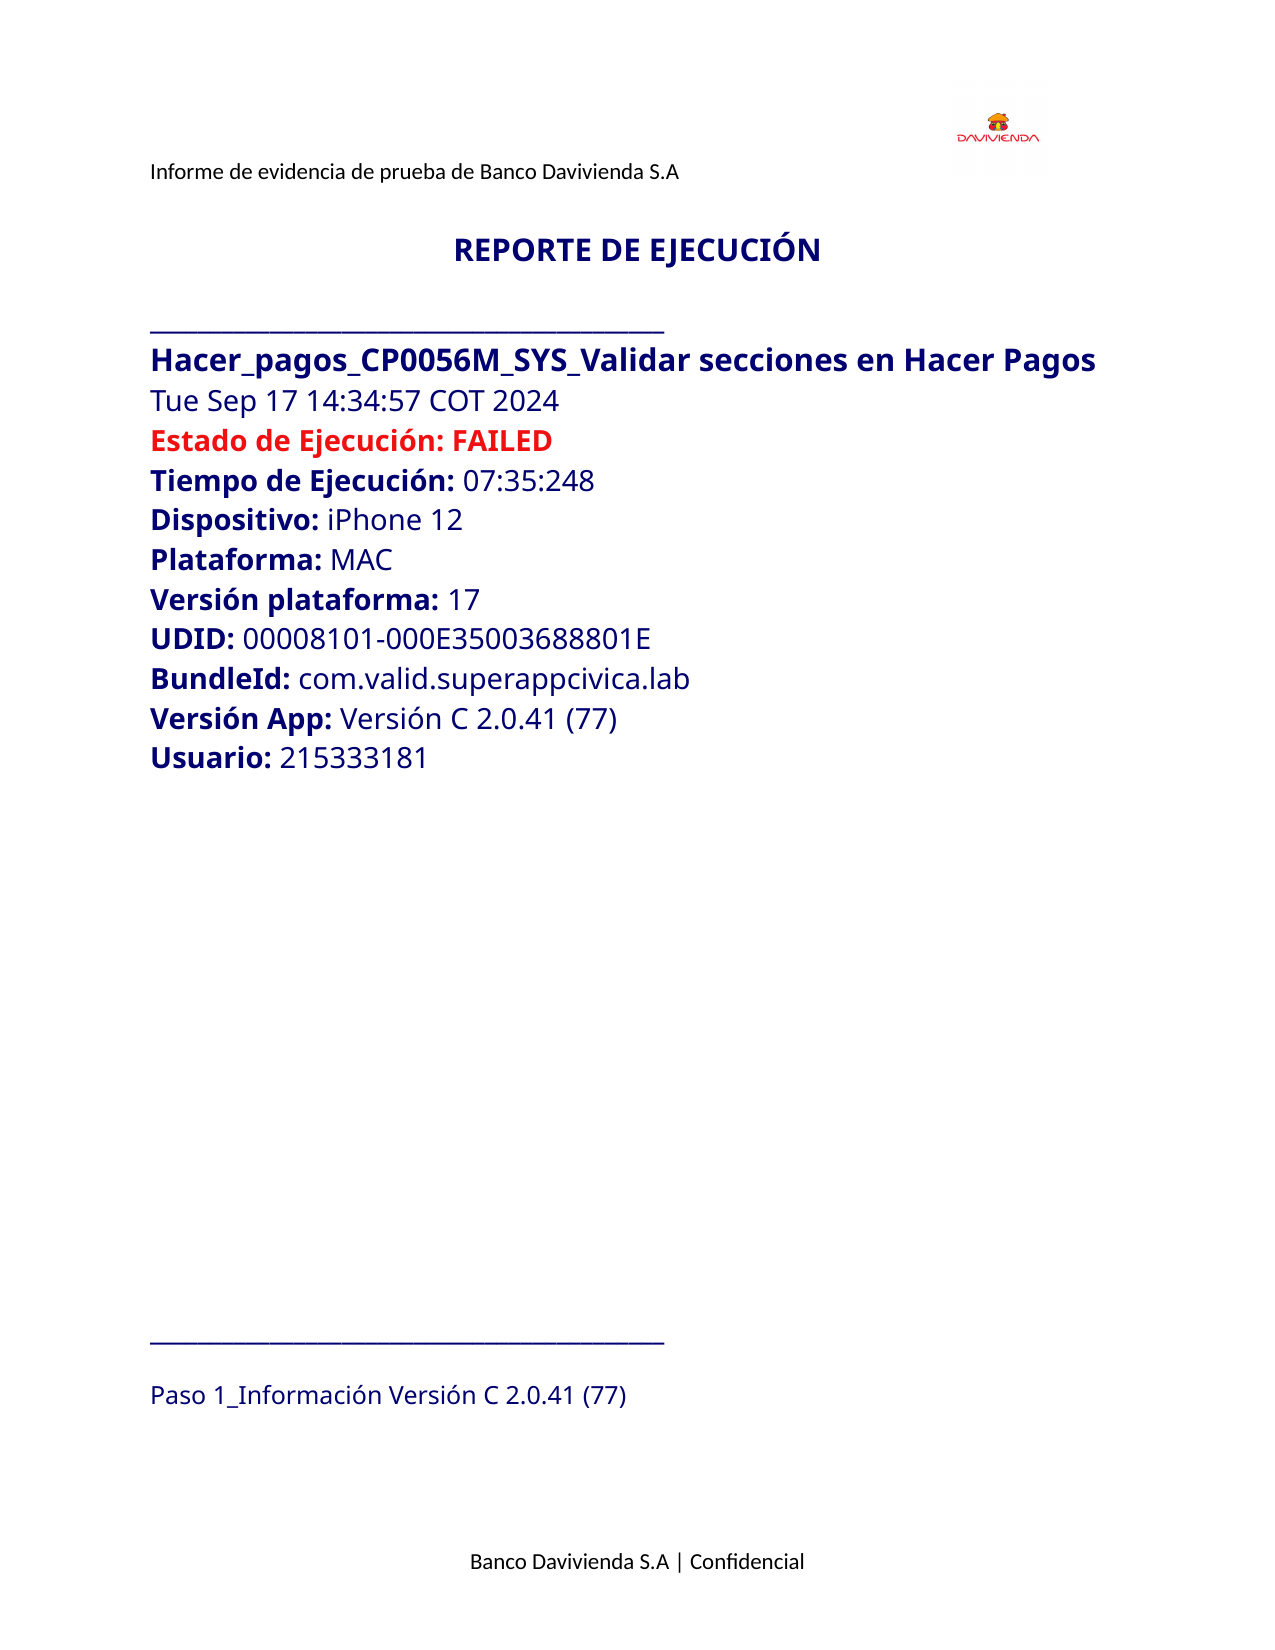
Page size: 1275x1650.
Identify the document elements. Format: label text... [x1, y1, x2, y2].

text Hacer_pagos_CP0056M_SYS_Validar secciones en Hacer Pagos [150, 345, 1125, 388]
text Usuario: 215333181 [150, 745, 1125, 785]
text Versión plataforma: 17 [150, 586, 1125, 626]
text Plataforma: MAC [150, 547, 1125, 586]
text Tiempo de Ejecución: 07:35:248 [150, 467, 1125, 507]
text UDID: 00008101-000E35003688801E [150, 626, 1125, 666]
text BundleId: com.valid.superappcivica.lab [150, 666, 1125, 706]
text ___________________________________________ [150, 306, 1125, 345]
picture [945, 75, 1050, 180]
text Estado de Ejecución: FAILED [150, 428, 1125, 467]
text REPORTE DE EJECUCIÓN [150, 186, 1125, 306]
text Tue Sep 17 14:34:57 COT 2024 [150, 388, 1125, 428]
text Dispositivo: iPhone 12 [150, 507, 1125, 547]
text Versión App: Versión C 2.0.41 (77) [150, 706, 1125, 745]
